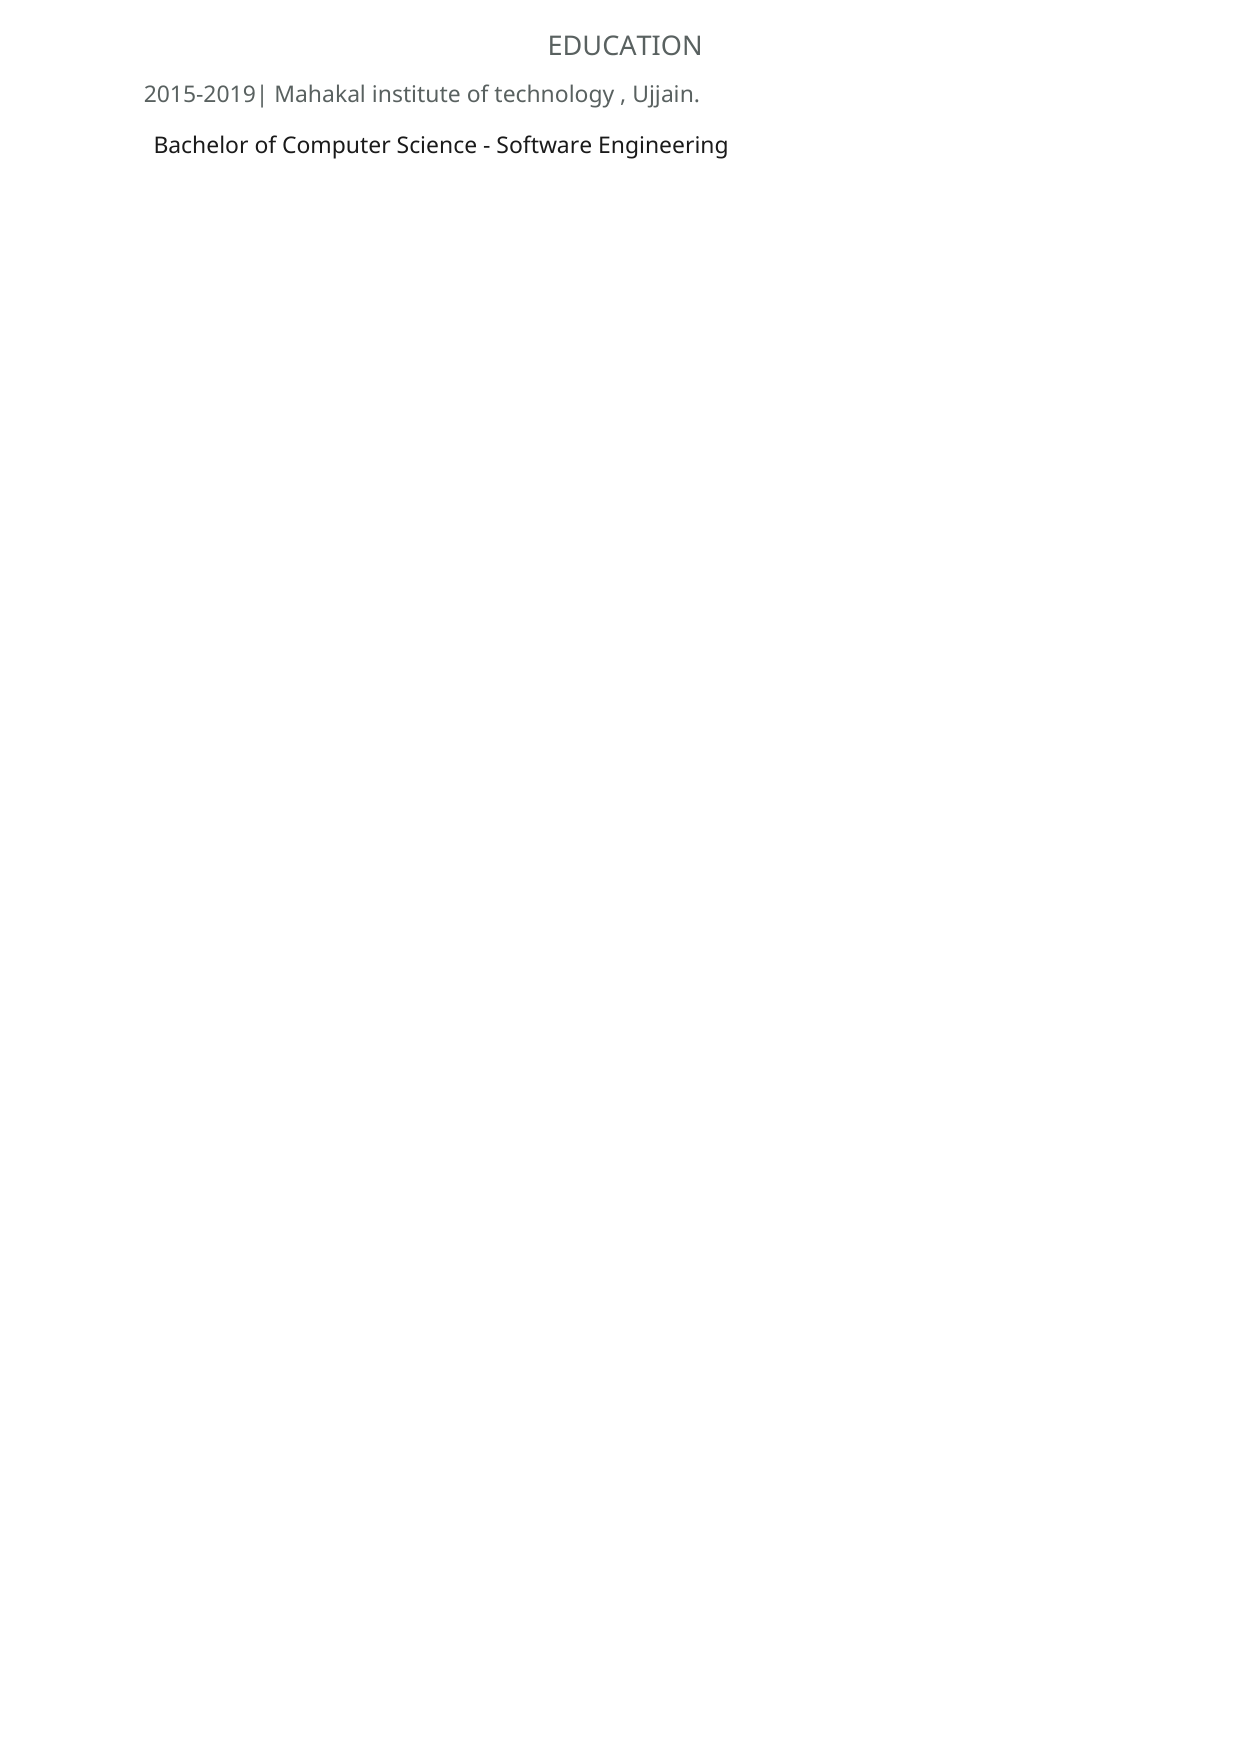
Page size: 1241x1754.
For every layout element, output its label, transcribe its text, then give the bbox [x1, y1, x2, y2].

text EDUCATION [114, 26, 702, 63]
text 2015-2019| Mahakal institute of technology , Ujjain. [143, 77, 1097, 109]
text Bachelor of Computer Science - Software Engineering [153, 129, 1097, 161]
